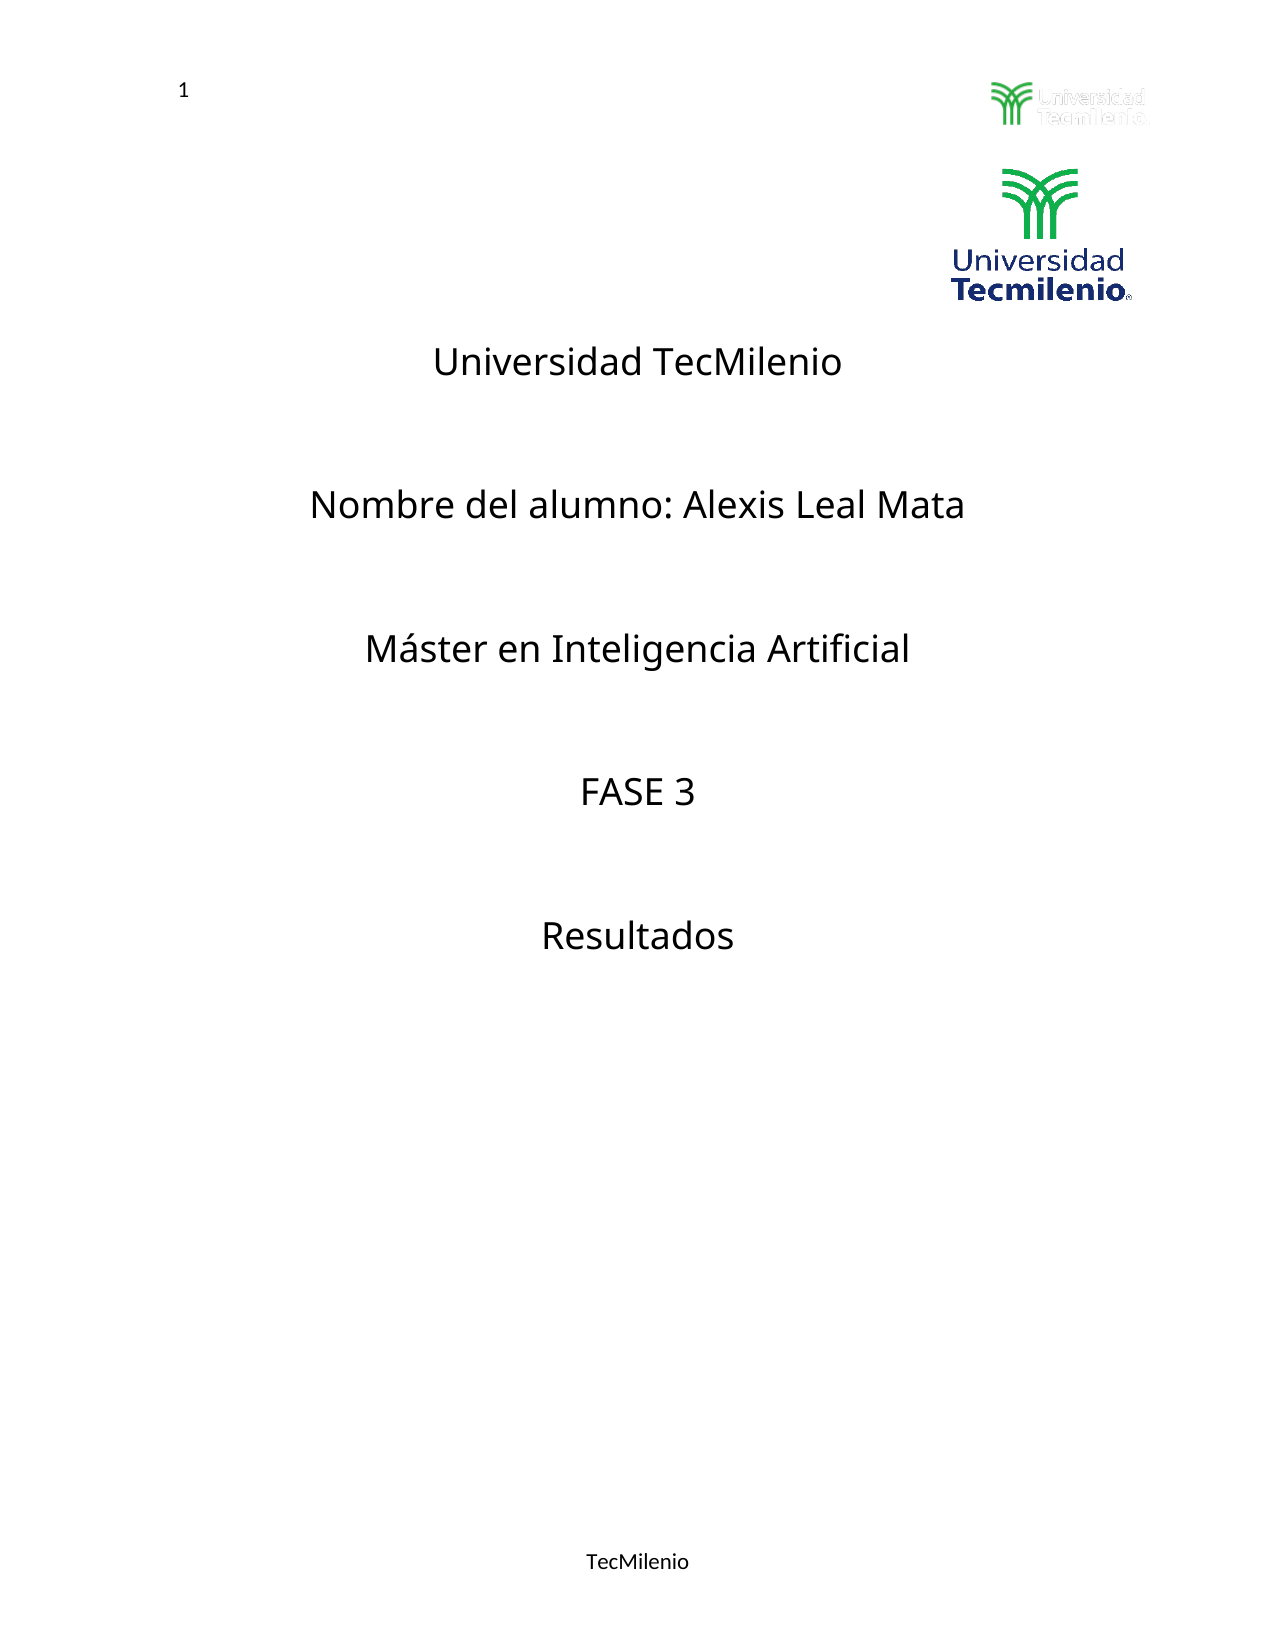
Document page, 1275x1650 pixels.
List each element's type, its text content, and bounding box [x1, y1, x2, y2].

picture [929, 149, 1151, 321]
text Nombre del alumno: Alexis Leal Mata [177, 479, 1098, 530]
text Máster en Inteligencia Artificial [177, 622, 1098, 673]
text Resultados [177, 909, 1098, 960]
text Universidad TecMilenio [177, 335, 1098, 386]
text FASE 3 [177, 766, 1098, 817]
picture [978, 65, 1168, 137]
